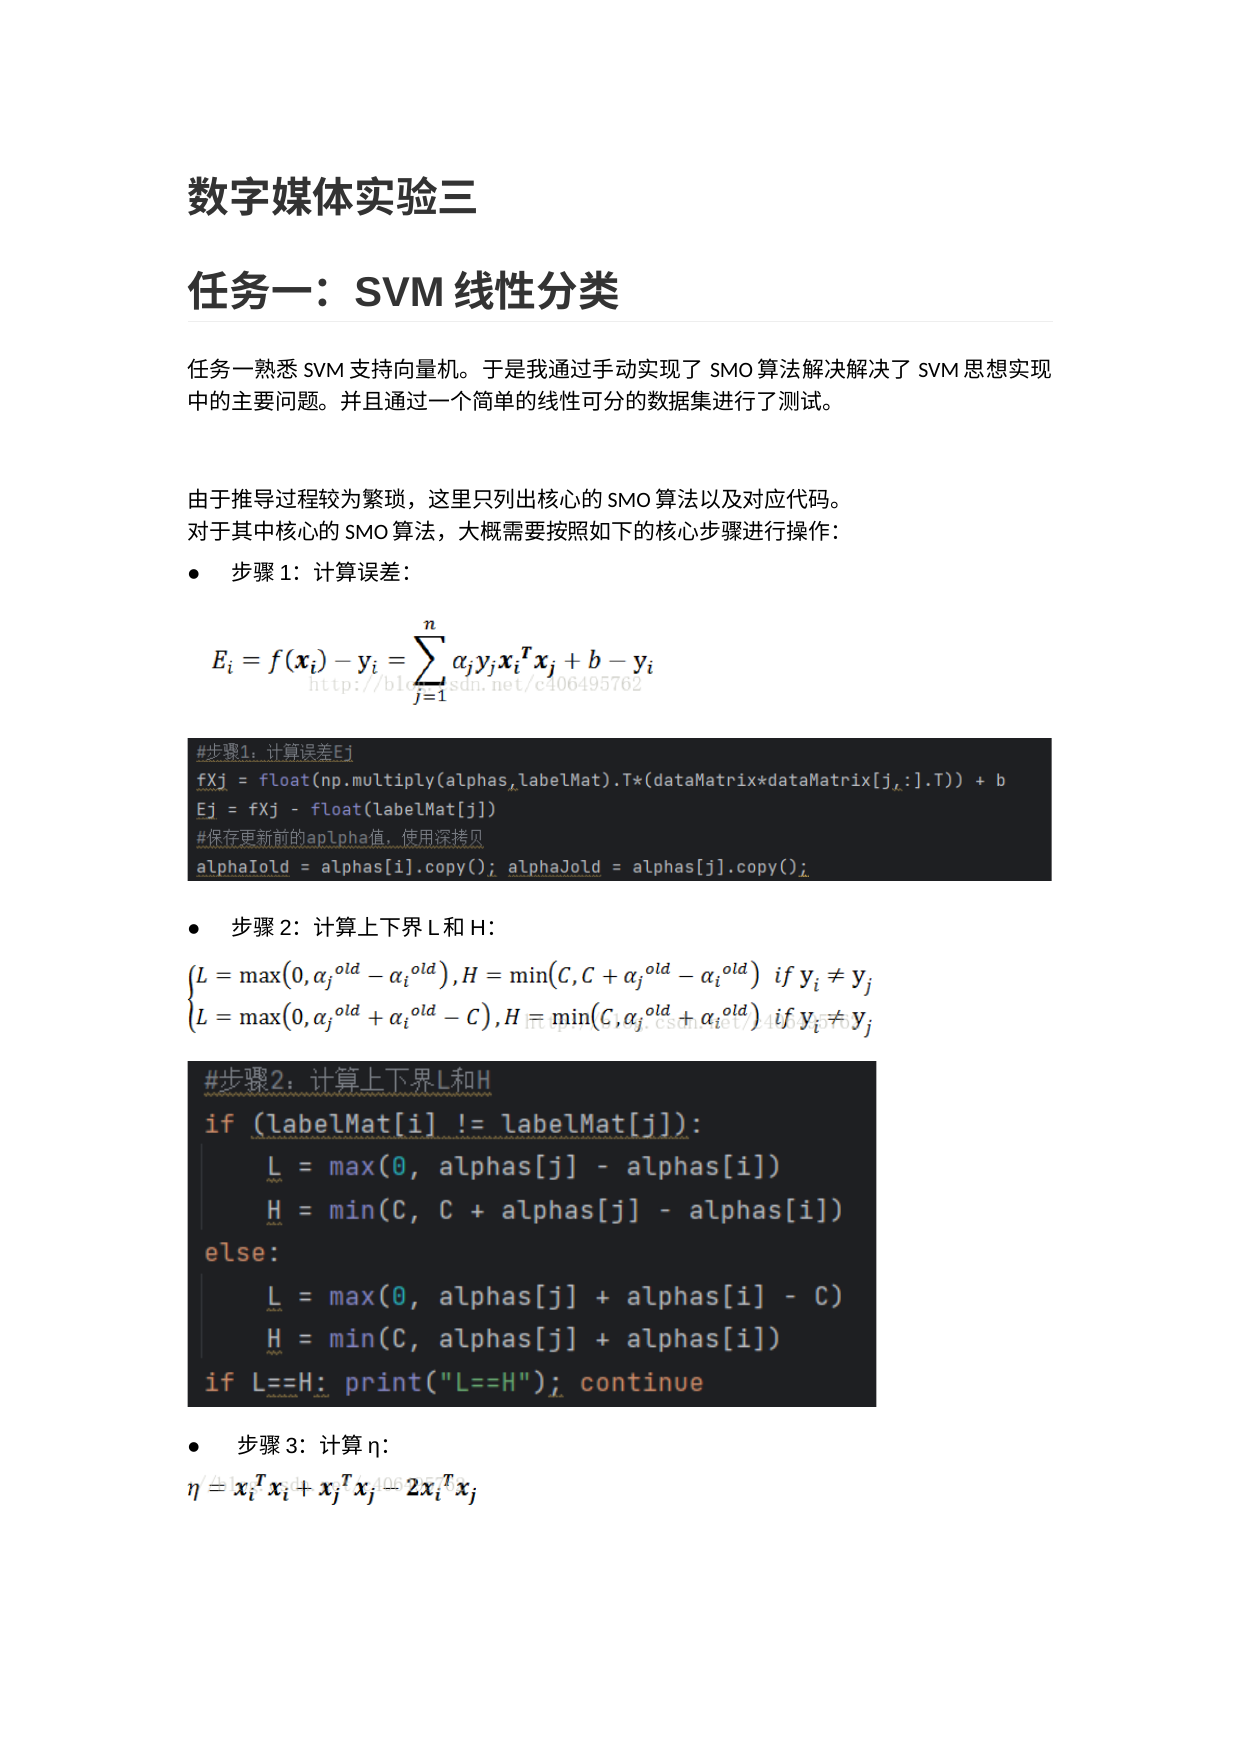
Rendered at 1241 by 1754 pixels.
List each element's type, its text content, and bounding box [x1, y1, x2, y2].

subtitle 数字媒体实验三 [187, 162, 1053, 227]
subtitle 任务一：SVM线性分类 [187, 256, 1053, 322]
picture [187, 738, 1052, 881]
picture [187, 1471, 477, 1506]
list 步骤3：计算η： [187, 1429, 1053, 1461]
list 步骤1：计算误差： [187, 556, 1053, 589]
text 任务一熟悉SVM支持向量机。于是我通过手动实现了SMO算法解决解决了SVM思想实现中的主要问题。并且通过一个简单的线性可分的数据集进行了测试。 [187, 351, 1053, 416]
list 步骤2：计算上下界L和H： [187, 911, 1053, 944]
picture [187, 1061, 877, 1407]
picture [187, 953, 873, 1044]
text 由于推导过程较为繁琐，这里只列出核心的SMO算法以及对应代码。 [187, 481, 1053, 514]
text 对于其中核心的SMO算法，大概需要按照如下的核心步骤进行操作： [187, 514, 1053, 546]
picture [187, 598, 670, 713]
